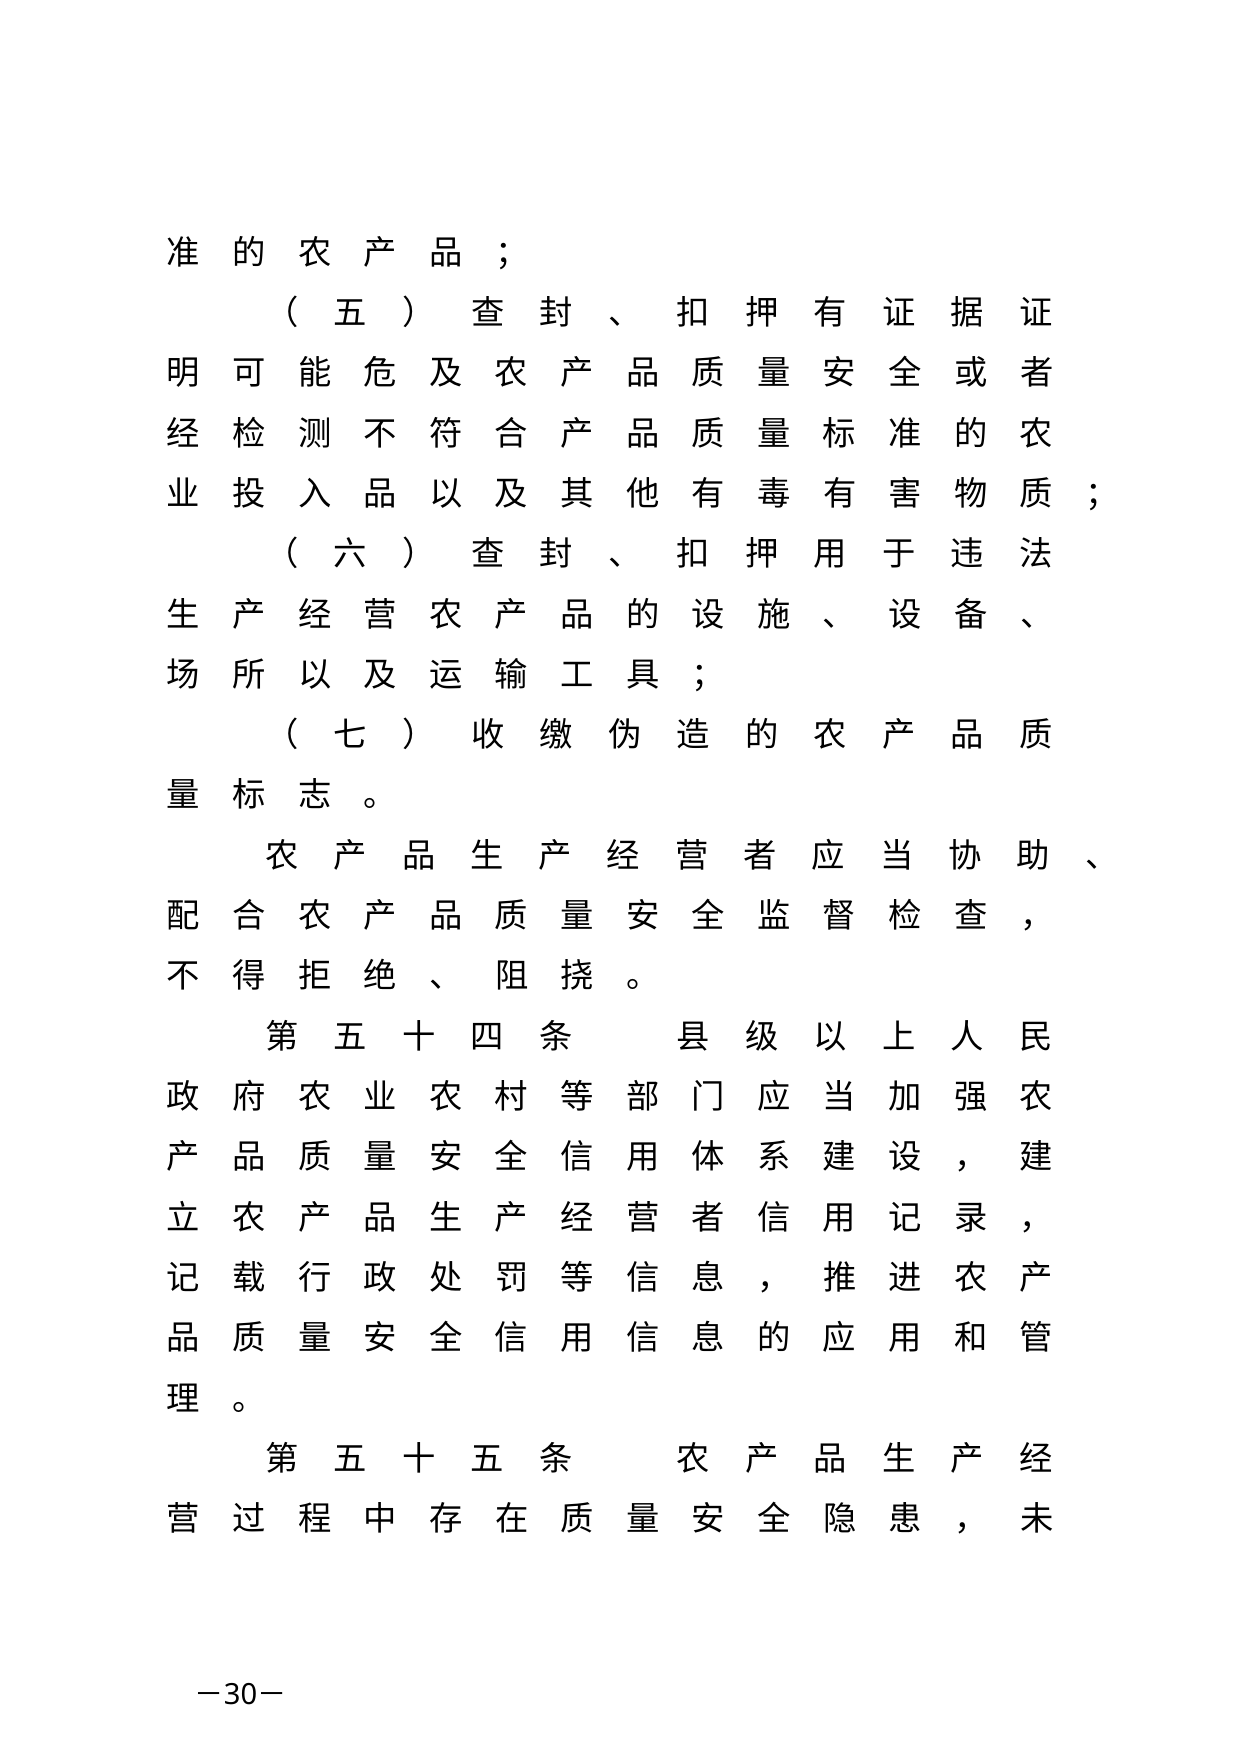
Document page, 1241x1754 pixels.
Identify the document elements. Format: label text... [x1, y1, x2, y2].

text 农产品生产经营者应当协助、配合农产品质量安全监督检查，不得拒绝、阻挠。 [167, 822, 1085, 1003]
text （五）查封、扣押有证据证明可能危及农产品质量安全或者经检测不符合产品质量标准的农业投入品以及其他有毒有害物质； [167, 280, 1085, 521]
text 第五十四条 县级以上人民政府农业农村等部门应当加强农产品质量安全信用体系建设，建立农产品生产经营者信用记录，记载行政处罚等信息，推进农产品质量安全信用信息的应用和管理。 [167, 1003, 1085, 1426]
text （七）收缴伪造的农产品质量标志。 [167, 702, 1085, 822]
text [167, 1426, 1085, 1546]
text （六）查封、扣押用于违法生产经营农产品的设施、设备、场所以及运输工具； [167, 521, 1085, 702]
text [167, 219, 1085, 280]
